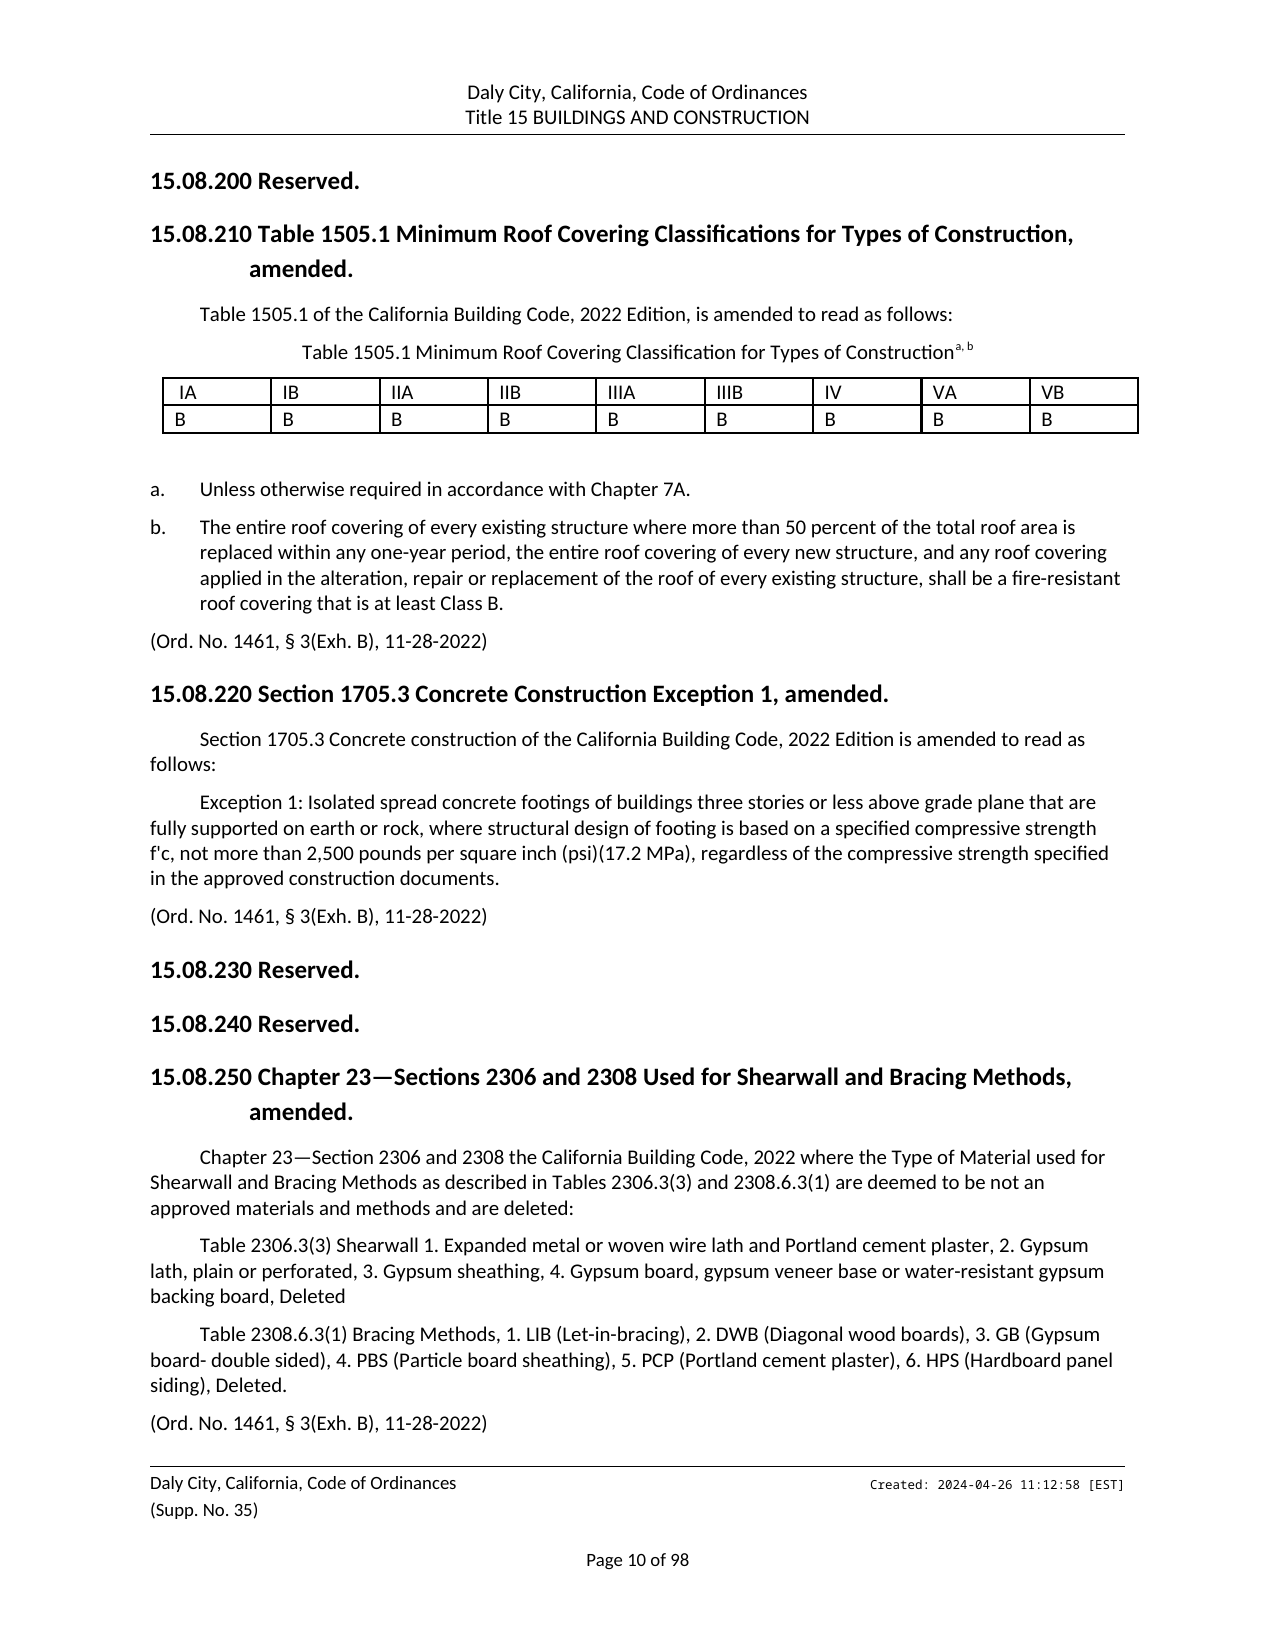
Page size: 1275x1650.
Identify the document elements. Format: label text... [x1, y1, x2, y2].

table_cell B [164, 406, 270, 432]
table_cell B [272, 406, 379, 432]
table_header IIA [381, 379, 487, 404]
text (Ord. No. 1461, § 3(Exh. B), 11-28-2022) [150, 1410, 1125, 1436]
list b. The entire roof covering of every existing structure where more than 50 percent of the total roof area is replaced within any one-year period, the entire roof covering of every new structure, and any roof covering applied in the alteration, repair or replacement of the roof of every existing structure, shall be a fire-resistant roof covering that is at least Class B. [150, 514, 1125, 616]
text Section 1705.3 Concrete construction of the California Building Code, 2022 Edition is amended to read as follows: [150, 726, 1125, 777]
text Exception 1: Isolated spread concrete footings of buildings three stories or less above grade plane that are fully supported on earth or rock, where structural design of footing is based on a specified compressive strength f'c, not more than 2,500 pounds per square inch (psi)(17.2 MPa), regardless of the compressive strength specified in the approved construction documents. [150, 789, 1125, 891]
text Table 2308.6.3(1) Bracing Methods, 1. LIB (Let-in-bracing), 2. DWB (Diagonal wood boards), 3. GB (Gypsum board- double sided), 4. PBS (Particle board sheathing), 5. PCP (Portland cement plaster), 6. HPS (Hardboard panel siding), Deleted. [150, 1321, 1125, 1398]
table_header IV [814, 379, 920, 404]
table_header IIIA [597, 379, 704, 404]
text Table 1505.1 of the California Building Code, 2022 Edition, is amended to read as follows: [150, 301, 1125, 326]
table_header IIB [489, 379, 595, 404]
text 15.08.220 Section 1705.3 Concrete Construction Exception 1, amended. [150, 678, 1125, 709]
text 15.08.210 Table 1505.1 Minimum Roof Covering Classifications for Types of Construction, amended. [150, 218, 1125, 284]
text 15.08.200 Reserved. [150, 165, 1125, 195]
list a. Unless otherwise required in accordance with Chapter 7A. [150, 476, 1125, 501]
table_cell B [381, 406, 487, 432]
table_cell B [706, 406, 812, 432]
text Table 1505.1 Minimum Roof Covering Classification for Types of Constructiona, b [150, 339, 1125, 364]
table_cell B [489, 406, 595, 432]
table_cell B [923, 406, 1029, 432]
text 15.08.240 Reserved. [150, 1008, 1125, 1038]
table_header IIIB [706, 379, 812, 404]
table_header IB [272, 379, 379, 404]
table_cell B [597, 406, 704, 432]
table_cell B [814, 406, 920, 432]
table_header VA [923, 379, 1029, 404]
text Chapter 23—Section 2306 and 2308 the California Building Code, 2022 where the Type of Material used for Shearwall and Bracing Methods as described in Tables 2306.3(3) and 2308.6.3(1) are deemed to be not an approved materials and methods and are deleted: [150, 1144, 1125, 1220]
table_header IA [164, 379, 270, 404]
text Table 2306.3(3) Shearwall 1. Expanded metal or woven wire lath and Portland cement plaster, 2. Gypsum lath, plain or perforated, 3. Gypsum sheathing, 4. Gypsum board, gypsum veneer base or water-resistant gypsum backing board, Deleted [150, 1233, 1125, 1309]
text 15.08.230 Reserved. [150, 954, 1125, 984]
table_cell B [1031, 406, 1137, 432]
text (Ord. No. 1461, § 3(Exh. B), 11-28-2022) [150, 628, 1125, 653]
table_header VB [1031, 379, 1137, 404]
text (Ord. No. 1461, § 3(Exh. B), 11-28-2022) [150, 903, 1125, 929]
text 15.08.250 Chapter 23—Sections 2306 and 2308 Used for Shearwall and Bracing Methods, amended. [150, 1061, 1125, 1127]
